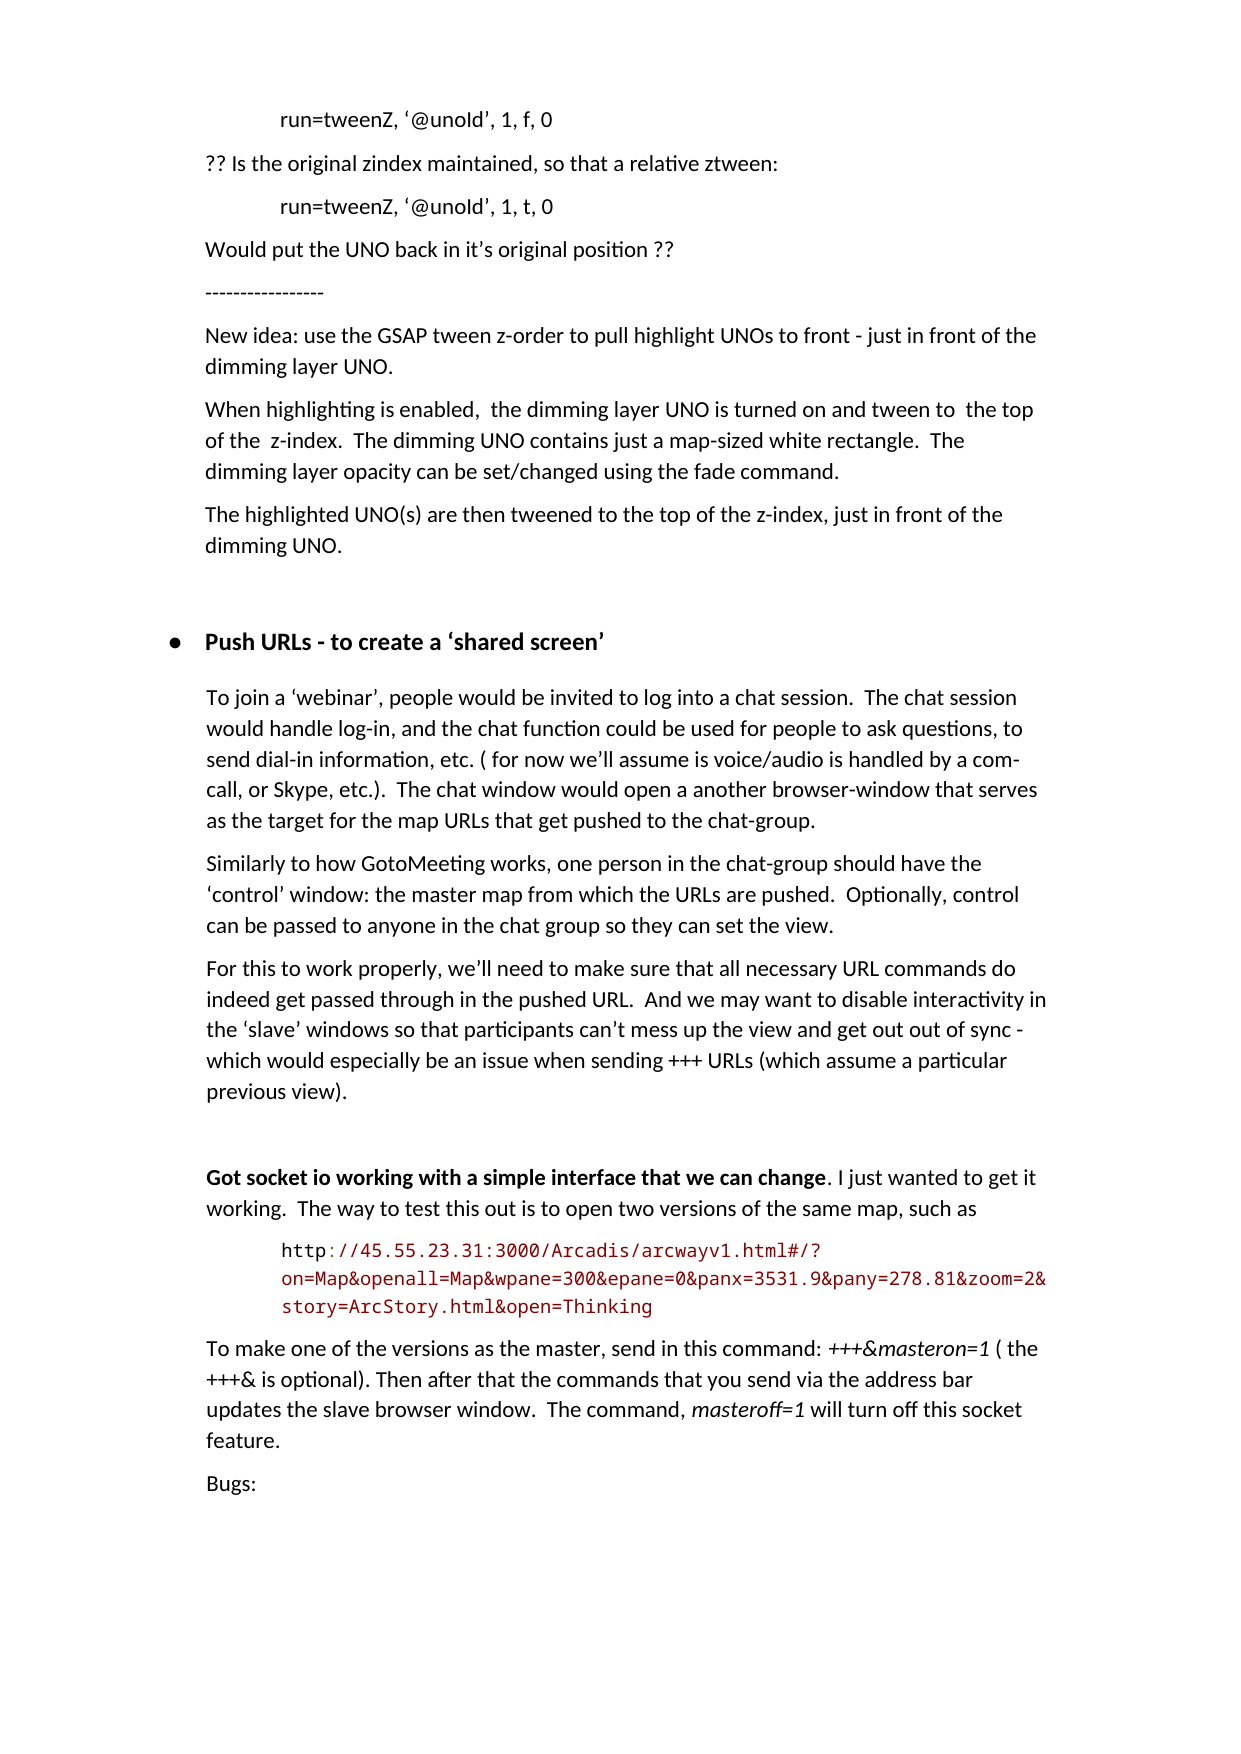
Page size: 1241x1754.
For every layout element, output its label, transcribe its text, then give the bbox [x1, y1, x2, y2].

text ?? Is the original zindex maintained, so that a relative ztween: [205, 149, 1049, 177]
text The highlighted UNO(s) are then tweened to the top of the z-index, just in front of the dimming UNO. [205, 500, 1049, 559]
text Got socket io working with a simple interface that we can change. I just wanted to get it working. The way to test this out is to open two versions of the same map, such as [206, 1163, 1049, 1222]
text For this to work properly, we’ll need to make sure that all necessary URL commands do indeed get passed through in the pushed URL. And we may want to disable interactivity in the ‘slave’ windows so that participants can’t mess up the view and get out out of sync - which would especially be an issue when sending +++ URLs (which assume a particular previous view). [206, 954, 1049, 1105]
text To make one of the versions as the master, send in this command: +++&masteron=1 ( the +++& is optional). Then after that the commands that you send via the address bar updates the slave browser window. The command, masteroff=1 will turn off this socket feature. [206, 1334, 1049, 1454]
text When highlighting is enabled, the dimming layer UNO is turned on and tween to the top of the z-index. The dimming UNO contains just a map-sized white rectangle. The dimming layer opacity can be set/changed using the fade command. [205, 396, 1049, 485]
text New idea: use the GSAP tween z-order to pull highlight UNOs to front - just in front of the dimming layer UNO. [205, 322, 1049, 380]
text run=tweenZ, ‘@unoId’, 1, t, 0 [205, 192, 1049, 220]
text http://45.55.23.31:3000/Arcadis/arcwayv1.html#/?on=Map&openall=Map&wpane=300&epane=0&panx=3531.9&pany=278.81&zoom=2&story=ArcStory.html&open=Thinking [281, 1237, 1049, 1319]
text ----------------- [205, 278, 1049, 306]
text Would put the UNO back in it’s original position ?? [205, 235, 1049, 263]
subtitle Push URLs - to create a ‘shared screen’ [167, 626, 1049, 656]
text To join a ‘webinar’, people would be invited to log into a chat session. The chat session would handle log-in, and the chat function could be used for people to ask questions, to send dial-in information, etc. ( for now we’ll assume is voice/audio is handled by a com-call, or Skype, etc.). The chat window would open a another browser-window that serves as the target for the map URLs that get pushed to the chat-group. [206, 683, 1049, 834]
text run=tweenZ, ‘@unoId’, 1, f, 0 [205, 106, 1049, 133]
text Similarly to how GotoMeeting works, one person in the chat-group should have the ‘control’ window: the master map from which the URLs are pushed. Optionally, control can be passed to anyone in the chat group so they can set the view. [206, 849, 1049, 939]
text Bugs: [206, 1469, 1049, 1497]
